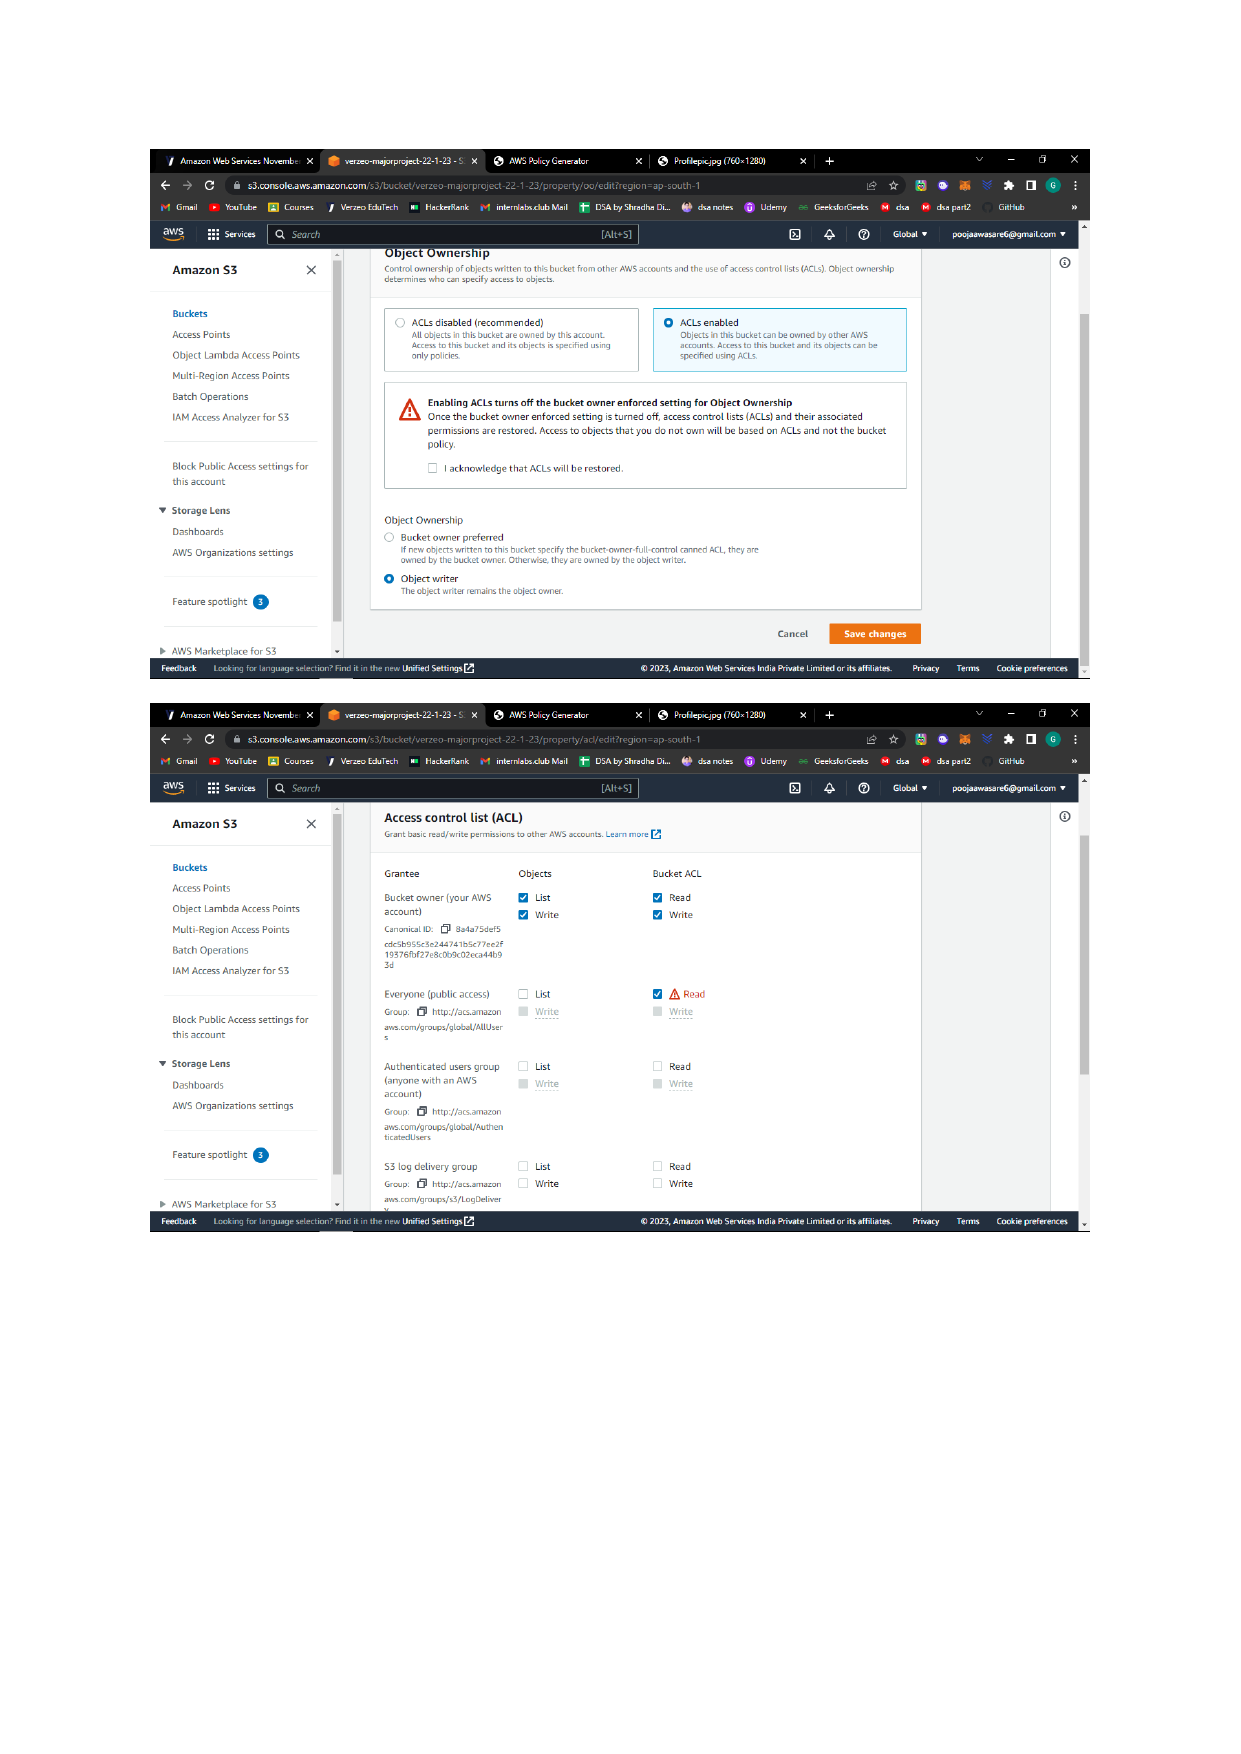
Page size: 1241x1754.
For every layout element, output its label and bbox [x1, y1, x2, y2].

picture [150, 149, 1090, 679]
picture [150, 703, 1090, 1232]
